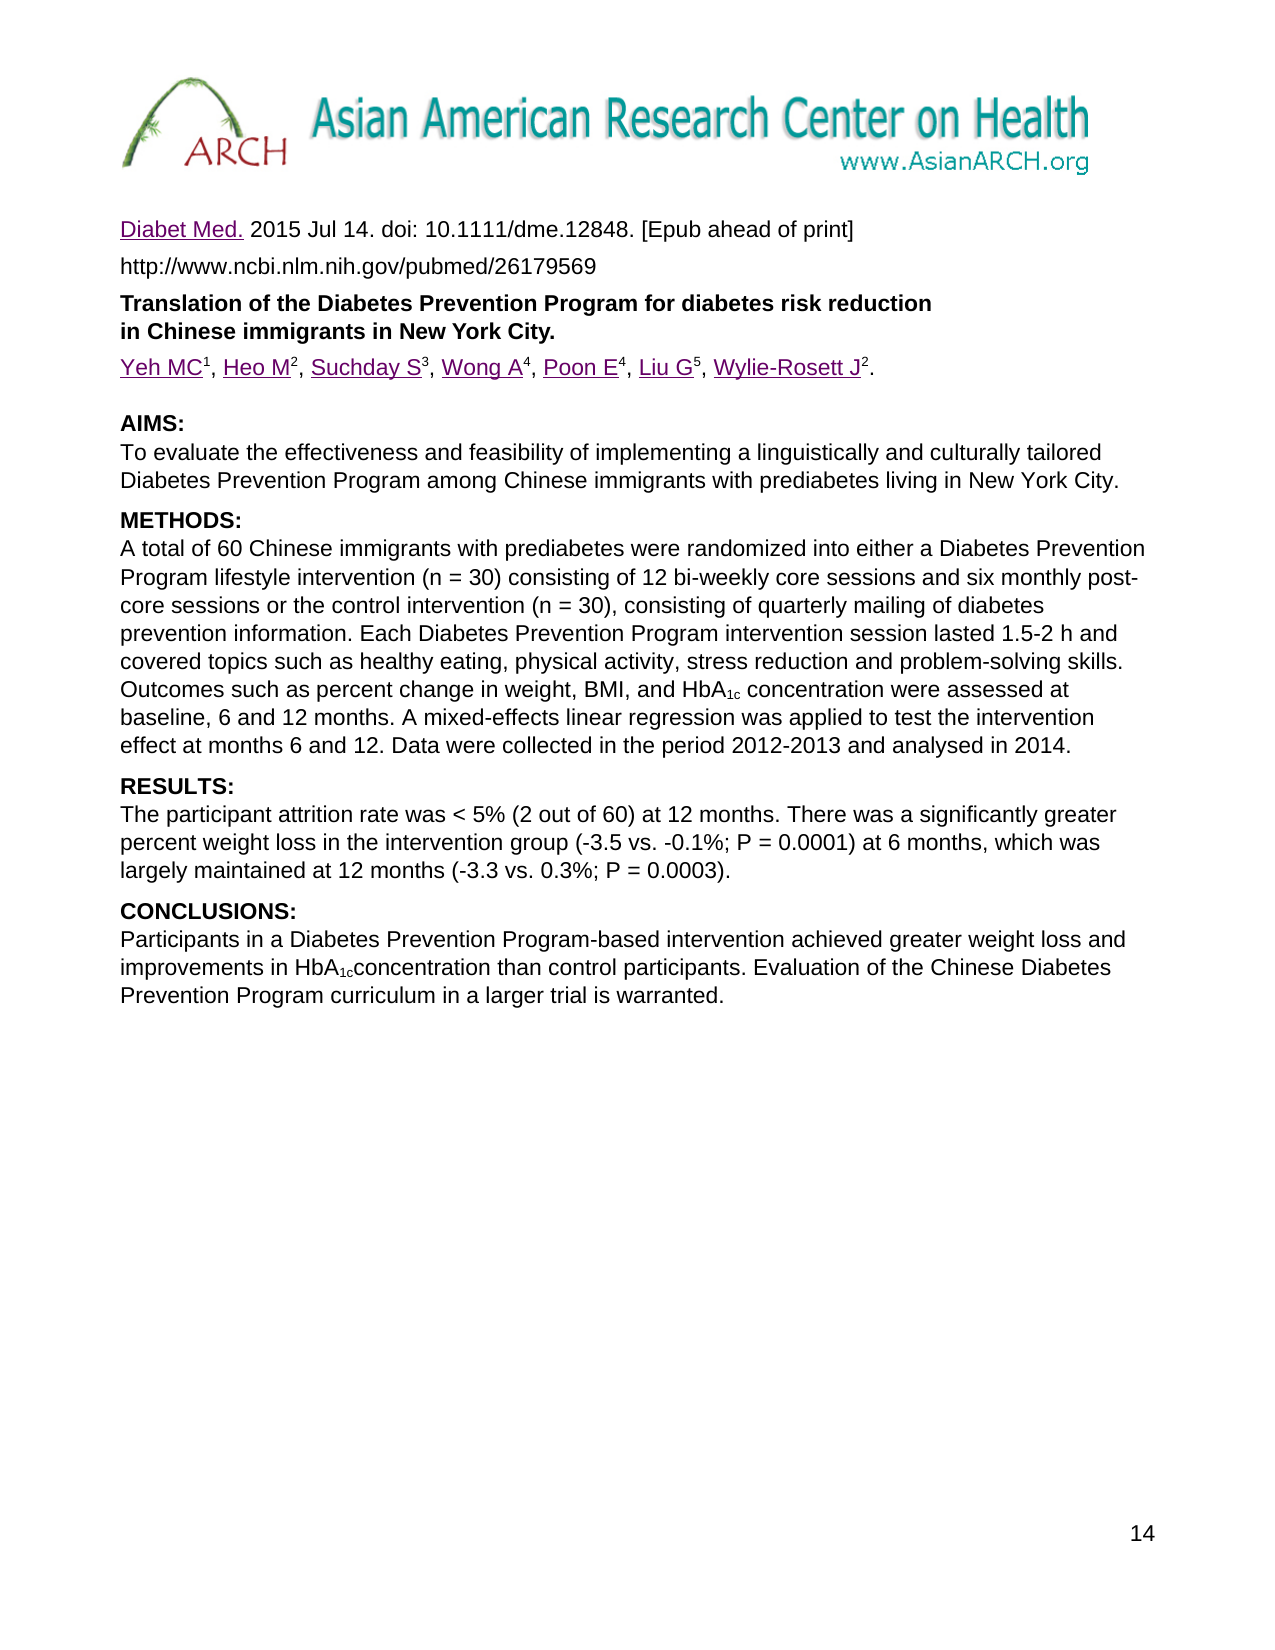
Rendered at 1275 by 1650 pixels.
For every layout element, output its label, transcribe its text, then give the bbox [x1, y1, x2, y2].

subtitle CONCLUSIONS: [120, 896, 1149, 924]
text To evaluate the effectiveness and feasibility of implementing a linguistically and culturally tailored Diabetes Prevention Program among Chinese immigrants with prediabetes living in New York City. [120, 437, 1155, 493]
text Participants in a Diabetes Prevention Program-based intervention achieved greater weight loss and improvements in HbA1cconcentration than control participants. Evaluation of the Chinese Diabetes Prevention Program curriculum in a larger trial is warranted. [120, 924, 1155, 1008]
text http://www.ncbi.nlm.nih.gov/pubmed/26179569 [120, 243, 1155, 279]
subtitle RESULTS: [120, 771, 1149, 799]
subtitle AIMS: [120, 408, 1149, 437]
picture [120, 75, 1094, 178]
text Yeh MC1, Heo M2, Suchday S3, Wong A4, Poon E4, Liu G5, Wylie-Rosett J2. [120, 354, 1155, 380]
subtitle Translation of the Diabetes Prevention Program for diabetes risk reduction in Chinese immigrants in New York City. [120, 288, 1155, 345]
subtitle METHODS: [120, 505, 1149, 533]
text The participant attrition rate was < 5% (2 out of 60) at 12 months. There was a significantly greater percent weight loss in the intervention group (-3.5 vs. -0.1%; P = 0.0001) at 6 months, which was largely maintained at 12 months (-3.3 vs. 0.3%; P = 0.0003). [120, 799, 1155, 883]
text Diabet Med. 2015 Jul 14. doi: 10.1111/dme.12848. [Epub ahead of print] [120, 207, 1155, 243]
text A total of 60 Chinese immigrants with prediabetes were randomized into either a Diabetes Prevention Program lifestyle intervention (n = 30) consisting of 12 bi-weekly core sessions and six monthly post-core sessions or the control intervention (n = 30), consisting of quarterly mailing of diabetes prevention information. Each Diabetes Prevention Program intervention session lasted 1.5-2 h and covered topics such as healthy eating, physical activity, stress reduction and problem-solving skills. Outcomes such as percent change in weight, BMI, and HbA1c concentration were assessed at baseline, 6 and 12 months. A mixed-effects linear regression was applied to test the intervention effect at months 6 and 12. Data were collected in the period 2012-2013 and analysed in 2014. [120, 533, 1155, 758]
